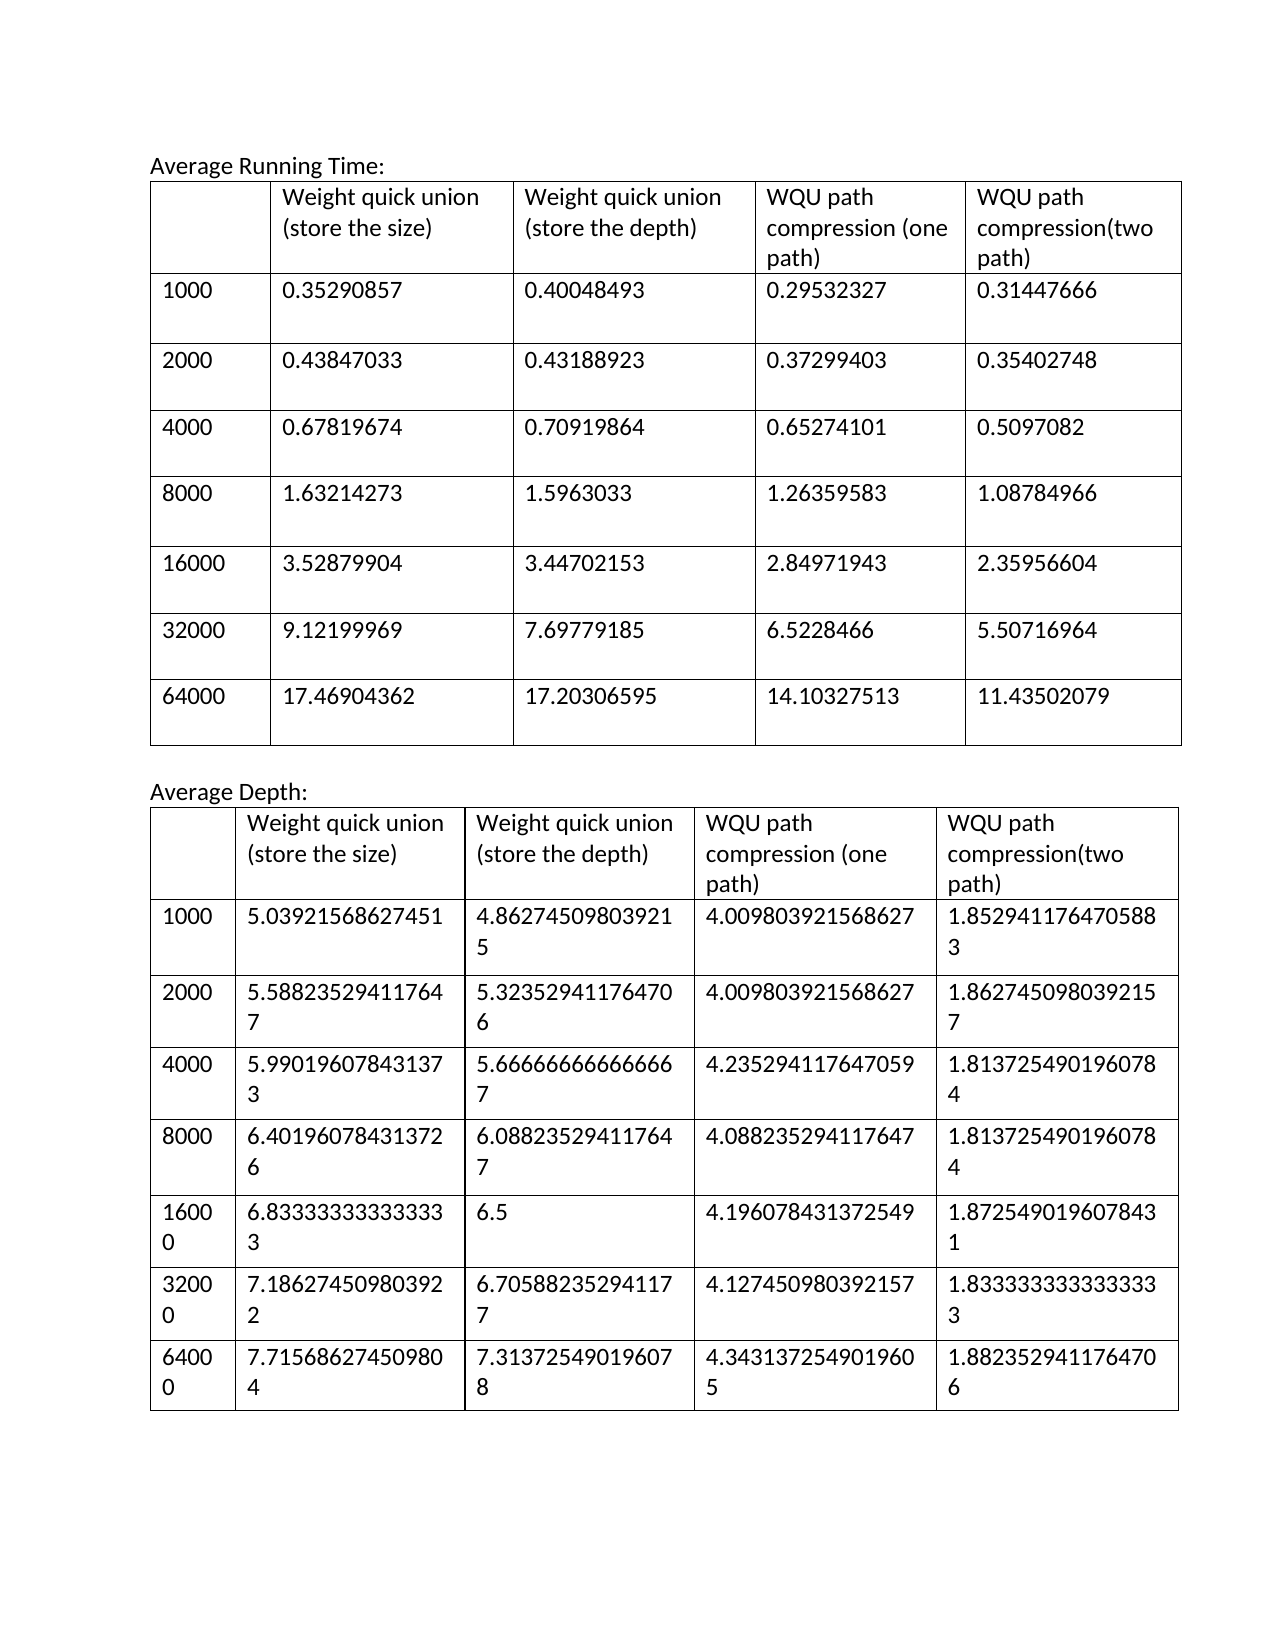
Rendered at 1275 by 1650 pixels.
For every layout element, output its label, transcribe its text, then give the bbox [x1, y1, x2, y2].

table_cell 4.235294117647059 [695, 1048, 936, 1119]
table_cell 6.088235294117647 [466, 1120, 694, 1195]
table_header Weight quick union (store the depth) [466, 808, 694, 899]
table_cell 4.862745098039215 [466, 900, 694, 975]
table_cell 1.63214273 [271, 477, 513, 546]
table_cell 1.8725490196078431 [937, 1196, 1178, 1267]
table_cell 1.8529411764705883 [937, 900, 1178, 975]
table_cell 0.65274101 [756, 411, 965, 476]
table_cell 4.009803921568627 [695, 900, 936, 975]
table_cell 32000 [151, 1268, 235, 1339]
table_cell 64000 [151, 680, 270, 744]
table_header Weight quick union (store the size) [236, 808, 464, 899]
table_header [151, 808, 235, 899]
table_cell 0.43188923 [514, 344, 755, 409]
table_cell 2000 [151, 344, 270, 409]
table_cell 64000 [151, 1341, 235, 1410]
table_cell 0.35290857 [271, 274, 513, 343]
table_header WQU path compression (one path) [756, 182, 965, 273]
table_cell 0.31447666 [966, 274, 1181, 343]
table_cell 3.44702153 [514, 547, 755, 613]
table_cell 17.46904362 [271, 680, 513, 744]
table_header WQU path compression(two path) [966, 182, 1181, 273]
table_cell 3.52879904 [271, 547, 513, 613]
table_cell 4000 [151, 411, 270, 476]
table_cell 1.8137254901960784 [937, 1120, 1178, 1195]
table_cell 5.990196078431373 [236, 1048, 464, 1119]
table_cell 1.8137254901960784 [937, 1048, 1178, 1119]
table_cell 1.8627450980392157 [937, 976, 1178, 1047]
table_cell 5.588235294117647 [236, 976, 464, 1047]
table_cell 0.37299403 [756, 344, 965, 409]
table_cell 0.43847033 [271, 344, 513, 409]
table_cell 1.8333333333333333 [937, 1268, 1178, 1339]
table_cell 16000 [151, 547, 270, 613]
table_cell 0.5097082 [966, 411, 1181, 476]
table_cell 1000 [151, 900, 235, 975]
table_cell 4.088235294117647 [695, 1120, 936, 1195]
table_cell 1.08784966 [966, 477, 1181, 546]
table_cell 1.8823529411764706 [937, 1341, 1178, 1410]
table_header WQU path compression (one path) [695, 808, 936, 899]
table_cell 1.26359583 [756, 477, 965, 546]
table_cell 4.196078431372549 [695, 1196, 936, 1267]
table_cell 7.313725490196078 [466, 1341, 694, 1410]
table_cell 4.009803921568627 [695, 976, 936, 1047]
table_cell 7.186274509803922 [236, 1268, 464, 1339]
table_header [151, 182, 270, 273]
table_cell 4000 [151, 1048, 235, 1119]
table_cell 2.35956604 [966, 547, 1181, 613]
table_header WQU path compression(two path) [937, 808, 1178, 899]
table_header Weight quick union (store the size) [271, 182, 513, 273]
table_cell 17.20306595 [514, 680, 755, 744]
table_cell 4.127450980392157 [695, 1268, 936, 1339]
table_header Weight quick union (store the depth) [514, 182, 755, 273]
table_cell 0.70919864 [514, 411, 755, 476]
table_cell 0.40048493 [514, 274, 755, 343]
table_cell 11.43502079 [966, 680, 1181, 744]
table_cell 2000 [151, 976, 235, 1047]
table_cell 6.5228466 [756, 614, 965, 679]
table_cell 6.833333333333333 [236, 1196, 464, 1267]
table_cell 7.715686274509804 [236, 1341, 464, 1410]
text Average Running Time: [150, 150, 1125, 181]
table_cell 8000 [151, 1120, 235, 1195]
text Average Depth: [150, 776, 1125, 807]
table_cell 0.29532327 [756, 274, 965, 343]
table_cell 1000 [151, 274, 270, 343]
table_cell 6.705882352941177 [466, 1268, 694, 1339]
table_cell 5.50716964 [966, 614, 1181, 679]
table_cell 32000 [151, 614, 270, 679]
table_cell 8000 [151, 477, 270, 546]
table_cell 0.67819674 [271, 411, 513, 476]
table_cell 14.10327513 [756, 680, 965, 744]
table_cell 5.323529411764706 [466, 976, 694, 1047]
table_cell 4.3431372549019605 [695, 1341, 936, 1410]
table_cell 0.35402748 [966, 344, 1181, 409]
table_cell 6.5 [466, 1196, 694, 1267]
table_cell 5.03921568627451 [236, 900, 464, 975]
table_cell 2.84971943 [756, 547, 965, 613]
table_cell 1.5963033 [514, 477, 755, 546]
table_cell 7.69779185 [514, 614, 755, 679]
table_cell 5.666666666666667 [466, 1048, 694, 1119]
table_cell 16000 [151, 1196, 235, 1267]
table_cell 9.12199969 [271, 614, 513, 679]
table_cell 6.401960784313726 [236, 1120, 464, 1195]
